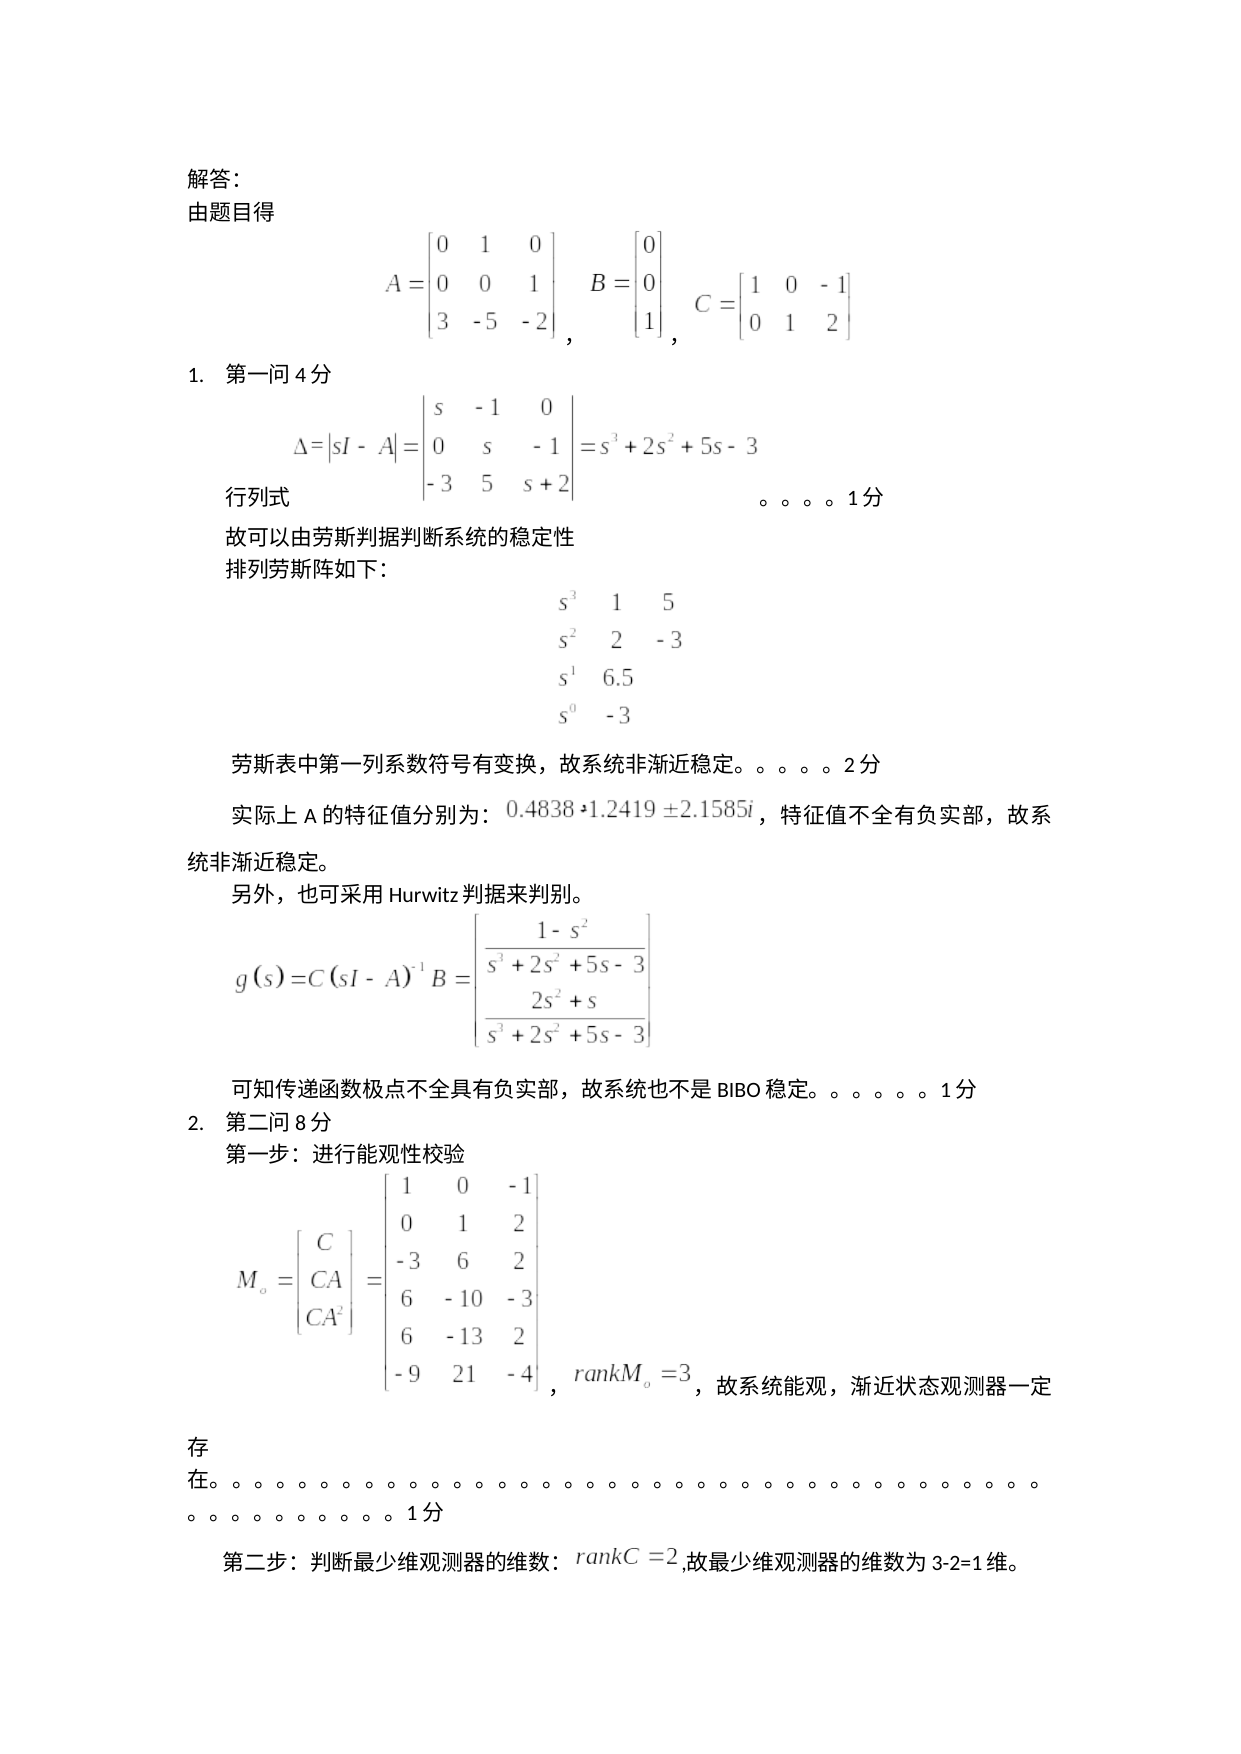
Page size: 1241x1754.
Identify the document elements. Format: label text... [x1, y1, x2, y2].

list 第一问4分 [187, 357, 1053, 389]
text 可知传递函数极点不全具有负实部，故系统也不是BIBO稳定。。。。。。1分 [187, 1072, 1053, 1104]
text 第二步：判断最少维观测器的维数：,故最少维观测器的维数为3-2=1维。 [187, 1527, 1053, 1592]
text ，，故系统能观，渐近状态观测器一定存在。。。。。。。。。。。。。。。。。。。。。。。。。。。。。。。。。。。。。。。。。。。。。。。。1分 [187, 1169, 1053, 1527]
text 另外，也可采用Hurwitz判据来判别。 [187, 877, 1053, 909]
list 第一步：进行能观性校验 [225, 1137, 1053, 1169]
text 解答： [187, 162, 1053, 194]
text 由题目得 [187, 194, 1053, 227]
text 实际上A的特征值分别为：，特征值不全有负实部，故系统非渐近稳定。 [187, 779, 1053, 877]
list 第二问8分 [187, 1104, 1053, 1137]
list 行列式。。。。1分 [225, 389, 1053, 519]
text ，， [187, 227, 1053, 357]
list 故可以由劳斯判据判断系统的稳定性 [225, 519, 1053, 552]
text 劳斯表中第一列系数符号有变换，故系统非渐近稳定。。。。。2分 [187, 747, 1053, 779]
list 排列劳斯阵如下： [225, 552, 1053, 584]
